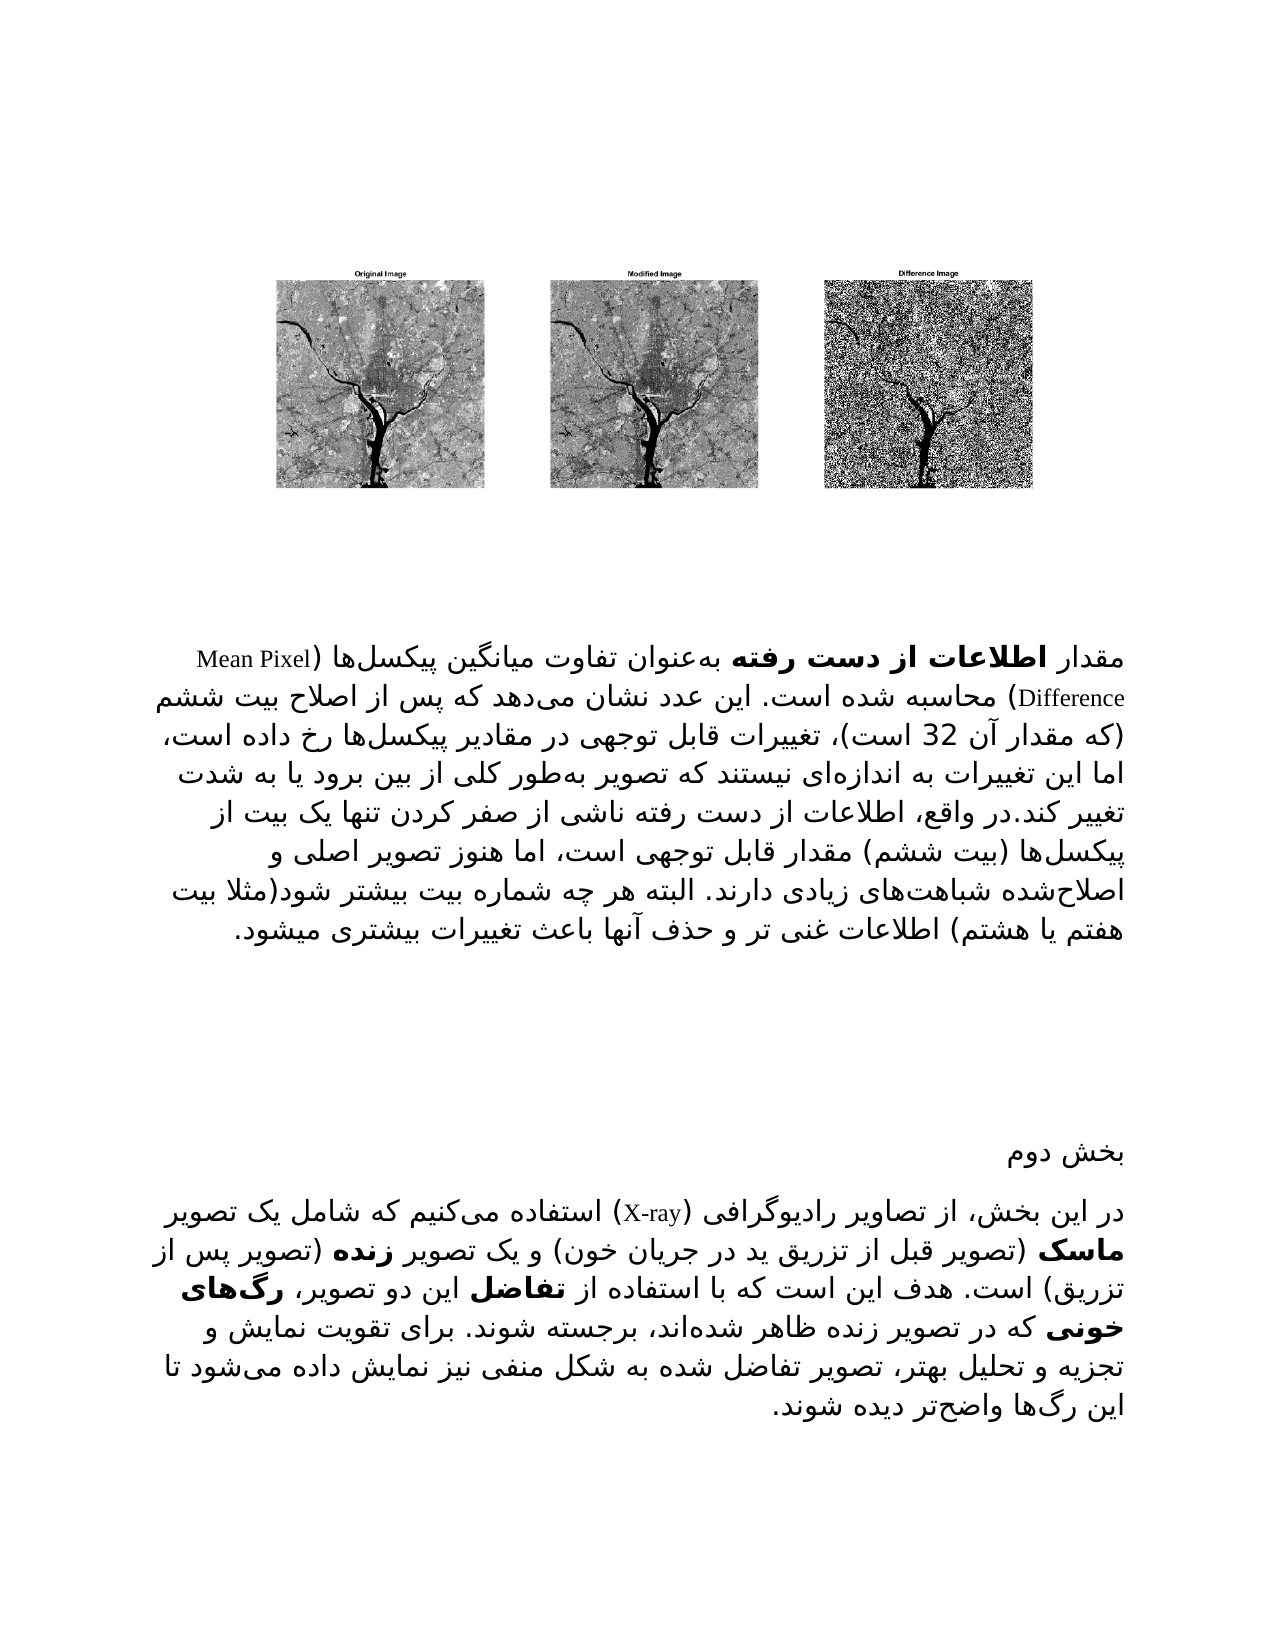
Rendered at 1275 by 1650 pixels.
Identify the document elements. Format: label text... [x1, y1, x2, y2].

picture [150, 150, 1125, 635]
text مقدار اطلاعات از دست رفته به‌عنوان تفاوت میانگین پیکسل‌ها (Mean Pixel Difference) محاسبه شده است. این عدد نشان می‌دهد که پس از اصلاح بیت ششم (که مقدار آن 32 است)، تغییرات قابل توجهی در مقادیر پیکسل‌ها رخ داده است، اما این تغییرات به اندازه‌ای نیستند که تصویر به‌طور کلی از بین برود یا به شدت تغییر کند.در واقع، اطلاعات از دست رفته ناشی از صفر کردن تنها یک بیت از پیکسل‌ها (بیت ششم) مقدار قابل توجهی است، اما هنوز تصویر اصلی و اصلاح‌شده شباهت‌های زیادی دارند. البته هر چه شماره بیت بیشتر شود(مثلا بیت هفتم یا هشتم) اطلاعات غنی تر و حذف آنها باعث تغییرات بیشتری میشود. [150, 635, 1125, 947]
text در این بخش، از تصاویر رادیوگرافی (X-ray) استفاده می‌کنیم که شامل یک تصویر ماسک (تصویر قبل از تزریق ید در جریان خون) و یک تصویر زنده (تصویر پس از تزریق) است. هدف این است که با استفاده از تفاضل این دو تصویر، رگ‌های خونی که در تصویر زنده ظاهر شده‌اند، برجسته شوند. برای تقویت نمایش و تجزیه و تحلیل بهتر، تصویر تفاضل شده به شکل منفی نیز نمایش داده می‌شود تا این رگ‌ها واضح‌تر دیده شوند. [150, 1194, 1125, 1423]
text بخش دوم [150, 1134, 1125, 1168]
